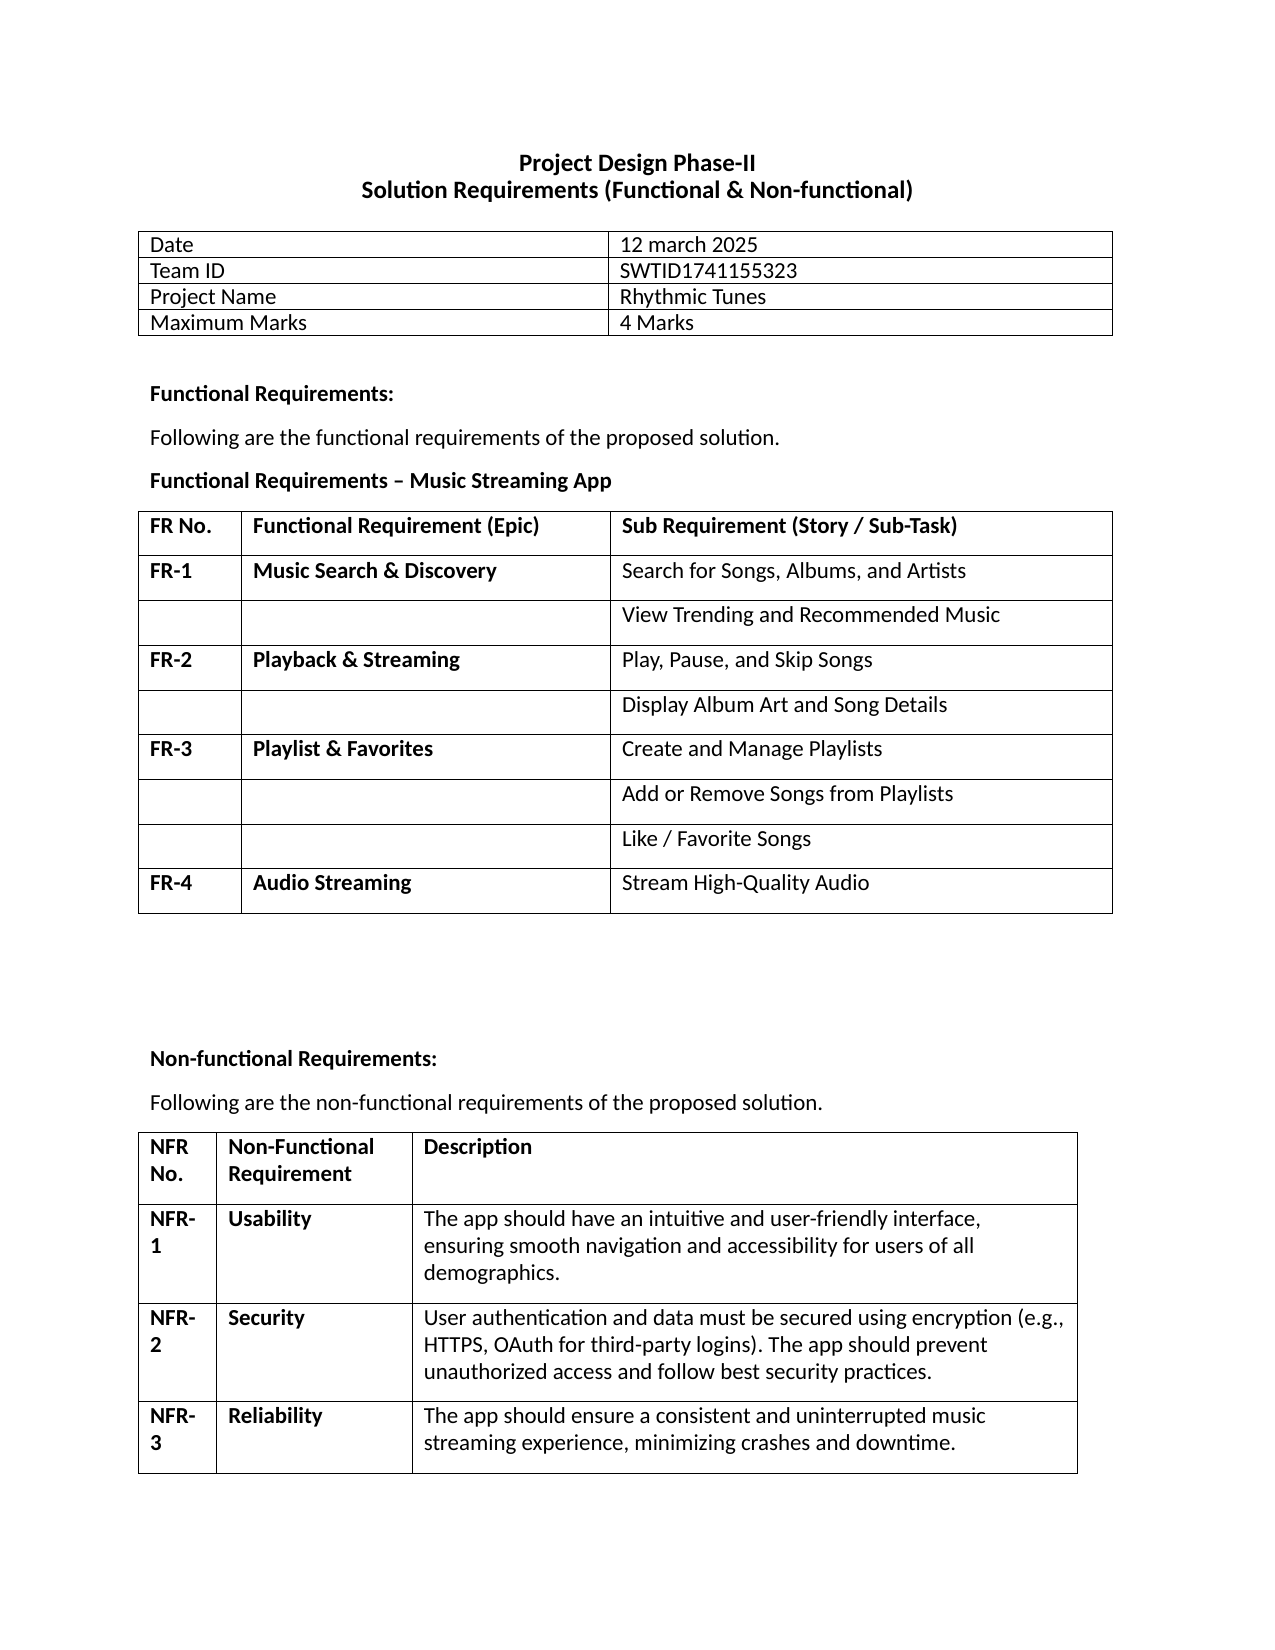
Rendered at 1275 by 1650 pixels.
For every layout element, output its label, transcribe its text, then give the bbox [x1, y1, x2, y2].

table_cell [242, 691, 610, 734]
table_cell NFR-3 [139, 1402, 216, 1473]
table_cell Rhythmic Tunes [609, 284, 1112, 309]
text Non-functional Requirements: [150, 1045, 1125, 1072]
table_cell Create and Manage Playlists [611, 735, 1112, 779]
table_cell Stream High-Quality Audio [611, 869, 1112, 913]
table_cell NFR-2 [139, 1304, 216, 1401]
table_cell Maximum Marks [139, 310, 608, 335]
table_cell Usability [217, 1205, 412, 1302]
table_cell Playback & Streaming [242, 646, 610, 689]
table_cell Search for Songs, Albums, and Artists [611, 556, 1112, 600]
table_cell Audio Streaming [242, 869, 610, 913]
table_cell [139, 825, 241, 868]
table_cell Music Search & Discovery [242, 556, 610, 600]
table_cell FR-2 [139, 646, 241, 689]
table_cell [242, 601, 610, 645]
table_cell Project Name [139, 284, 608, 309]
table_cell Playlist & Favorites [242, 735, 610, 779]
table_cell 4 Marks [609, 310, 1112, 335]
text Functional Requirements: [150, 380, 1125, 407]
table_cell The app should ensure a consistent and uninterrupted music streaming experience, minimizing crashes and downtime. [413, 1402, 1077, 1473]
table_cell The app should have an intuitive and user-friendly interface, ensuring smooth navigation and accessibility for users of all demographics. [413, 1205, 1077, 1302]
table_header Non-Functional Requirement [217, 1133, 412, 1204]
table_cell Like / Favorite Songs [611, 825, 1112, 868]
table_cell View Trending and Recommended Music [611, 601, 1112, 645]
table_cell [139, 780, 241, 823]
table_cell FR-3 [139, 735, 241, 779]
table_cell SWTID1741155323 [609, 258, 1112, 283]
table_cell User authentication and data must be secured using encryption (e.g., HTTPS, OAuth for third-party logins). The app should prevent unauthorized access and follow best security practices. [413, 1304, 1077, 1401]
text Following are the functional requirements of the proposed solution. [150, 423, 1125, 450]
table_cell NFR-1 [139, 1205, 216, 1302]
table_header Date [139, 232, 608, 257]
table_header FR No. [139, 512, 241, 555]
text Solution Requirements (Functional & Non-functional) [150, 177, 1125, 204]
text Project Design Phase-II [150, 150, 1125, 177]
table_header 12 march 2025 [609, 232, 1112, 257]
text Following are the non-functional requirements of the proposed solution. [150, 1088, 1125, 1116]
table_header NFR No. [139, 1133, 216, 1204]
table_cell Add or Remove Songs from Playlists [611, 780, 1112, 823]
table_cell [242, 825, 610, 868]
table_cell Team ID [139, 258, 608, 283]
table_cell [242, 780, 610, 823]
table_cell FR-1 [139, 556, 241, 600]
table_cell Security [217, 1304, 412, 1401]
table_header Description [413, 1133, 1077, 1204]
table_cell [139, 601, 241, 645]
table_cell Display Album Art and Song Details [611, 691, 1112, 734]
table_header Sub Requirement (Story / Sub-Task) [611, 512, 1112, 555]
table_header Functional Requirement (Epic) [242, 512, 610, 555]
table_cell Reliability [217, 1402, 412, 1473]
table_cell Play, Pause, and Skip Songs [611, 646, 1112, 689]
table_cell FR-4 [139, 869, 241, 913]
table_cell [139, 691, 241, 734]
text Functional Requirements – Music Streaming App [150, 467, 1125, 494]
